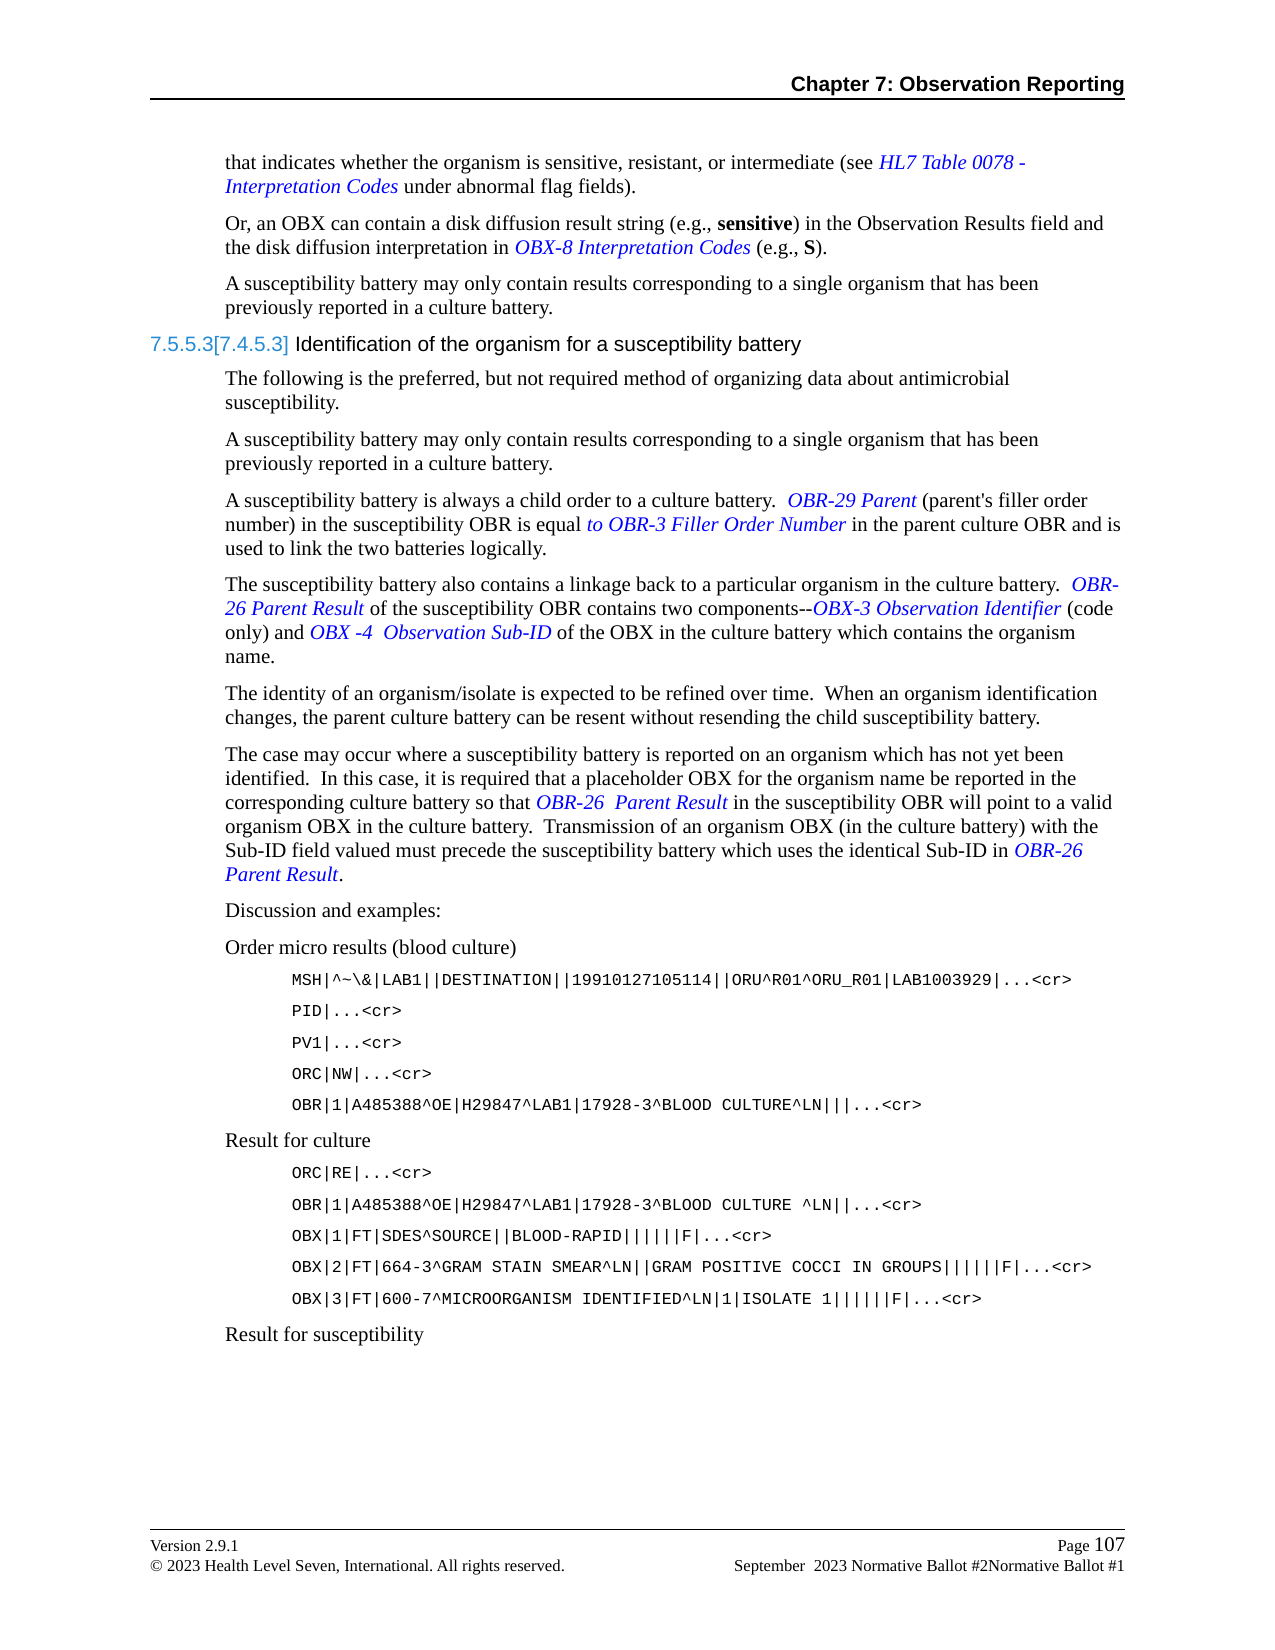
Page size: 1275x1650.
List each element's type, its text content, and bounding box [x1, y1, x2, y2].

text The following is the preferred, but not required method of organizing data about antimicrobial susceptibility. [225, 366, 1125, 414]
text OBX|2|FT|664-3^GRAM STAIN SMEAR^LN||GRAM POSITIVE COCCI IN GROUPS||||||F|...<cr> [292, 1259, 1125, 1278]
subtitle Identification of the organism for a susceptibility battery [150, 332, 1125, 356]
text PV1|...<cr> [292, 1034, 1125, 1053]
text Result for culture [225, 1128, 1125, 1152]
text ORC|NW|...<cr> [292, 1066, 1125, 1084]
text A susceptibility battery may only contain results corresponding to a single organism that has been previously reported in a culture battery. [225, 427, 1125, 475]
text The case may occur where a susceptibility battery is reported on an organism which has not yet been identified. In this case, it is required that a placeholder OBX for the organism name be reported in the corresponding culture battery so that OBR-26 Parent Result in the susceptibility OBR will point to a valid organism OBX in the culture battery. Transmission of an organism OBX (in the culture battery) with the Sub-ID field valued must precede the susceptibility battery which uses the identical Sub-ID in OBR-26 Parent Result. [225, 742, 1125, 886]
text OBR|1|A485388^OE|H29847^LAB1|17928-3^BLOOD CULTURE^LN|||...<cr> [292, 1097, 1125, 1116]
text OBX|1|FT|SDES^SOURCE||BLOOD-RAPID||||||F|...<cr> [292, 1228, 1125, 1246]
text ORC|RE|...<cr> [292, 1165, 1125, 1184]
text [225, 150, 1125, 198]
text MSH|^~\&|LAB1||DESTINATION||19910127105114||ORU^R01^ORU_R01|LAB1003929|...<cr> [292, 972, 1125, 990]
text Discussion and examples: [225, 898, 1125, 922]
text Order micro results (blood culture) [225, 935, 1125, 959]
text PID|...<cr> [292, 1003, 1125, 1022]
text Result for susceptibility [225, 1322, 1125, 1346]
text A susceptibility battery may only contain results corresponding to a single organism that has been previously reported in a culture battery. [225, 271, 1125, 319]
text The susceptibility battery also contains a linkage back to a particular organism in the culture battery. OBR-26 Parent Result of the susceptibility OBR contains two components--OBX-3 Observation Identifier (code only) and OBX -4 Observation Sub-ID of the OBX in the culture battery which contains the organism name. [225, 572, 1125, 668]
text The identity of an organism/isolate is expected to be refined over time. When an organism identification changes, the parent culture battery can be resent without resending the child susceptibility battery. [225, 681, 1125, 729]
text OBR|1|A485388^OE|H29847^LAB1|17928-3^BLOOD CULTURE ^LN||...<cr> [292, 1196, 1125, 1215]
text Or, an OBX can contain a disk diffusion result string (e.g., sensitive) in the Observation Results field and the disk diffusion interpretation in OBX-8 Interpretation Codes (e.g., S). [225, 211, 1125, 259]
text A susceptibility battery is always a child order to a culture battery. OBR-29 Parent (parent's filler order number) in the susceptibility OBR is equal to OBR-3 Filler Order Number in the parent culture OBR and is used to link the two batteries logically. [225, 487, 1125, 560]
text OBX|3|FT|600-7^MICROORGANISM IDENTIFIED^LN|1|ISOLATE 1||||||F|...<cr> [292, 1290, 1125, 1309]
